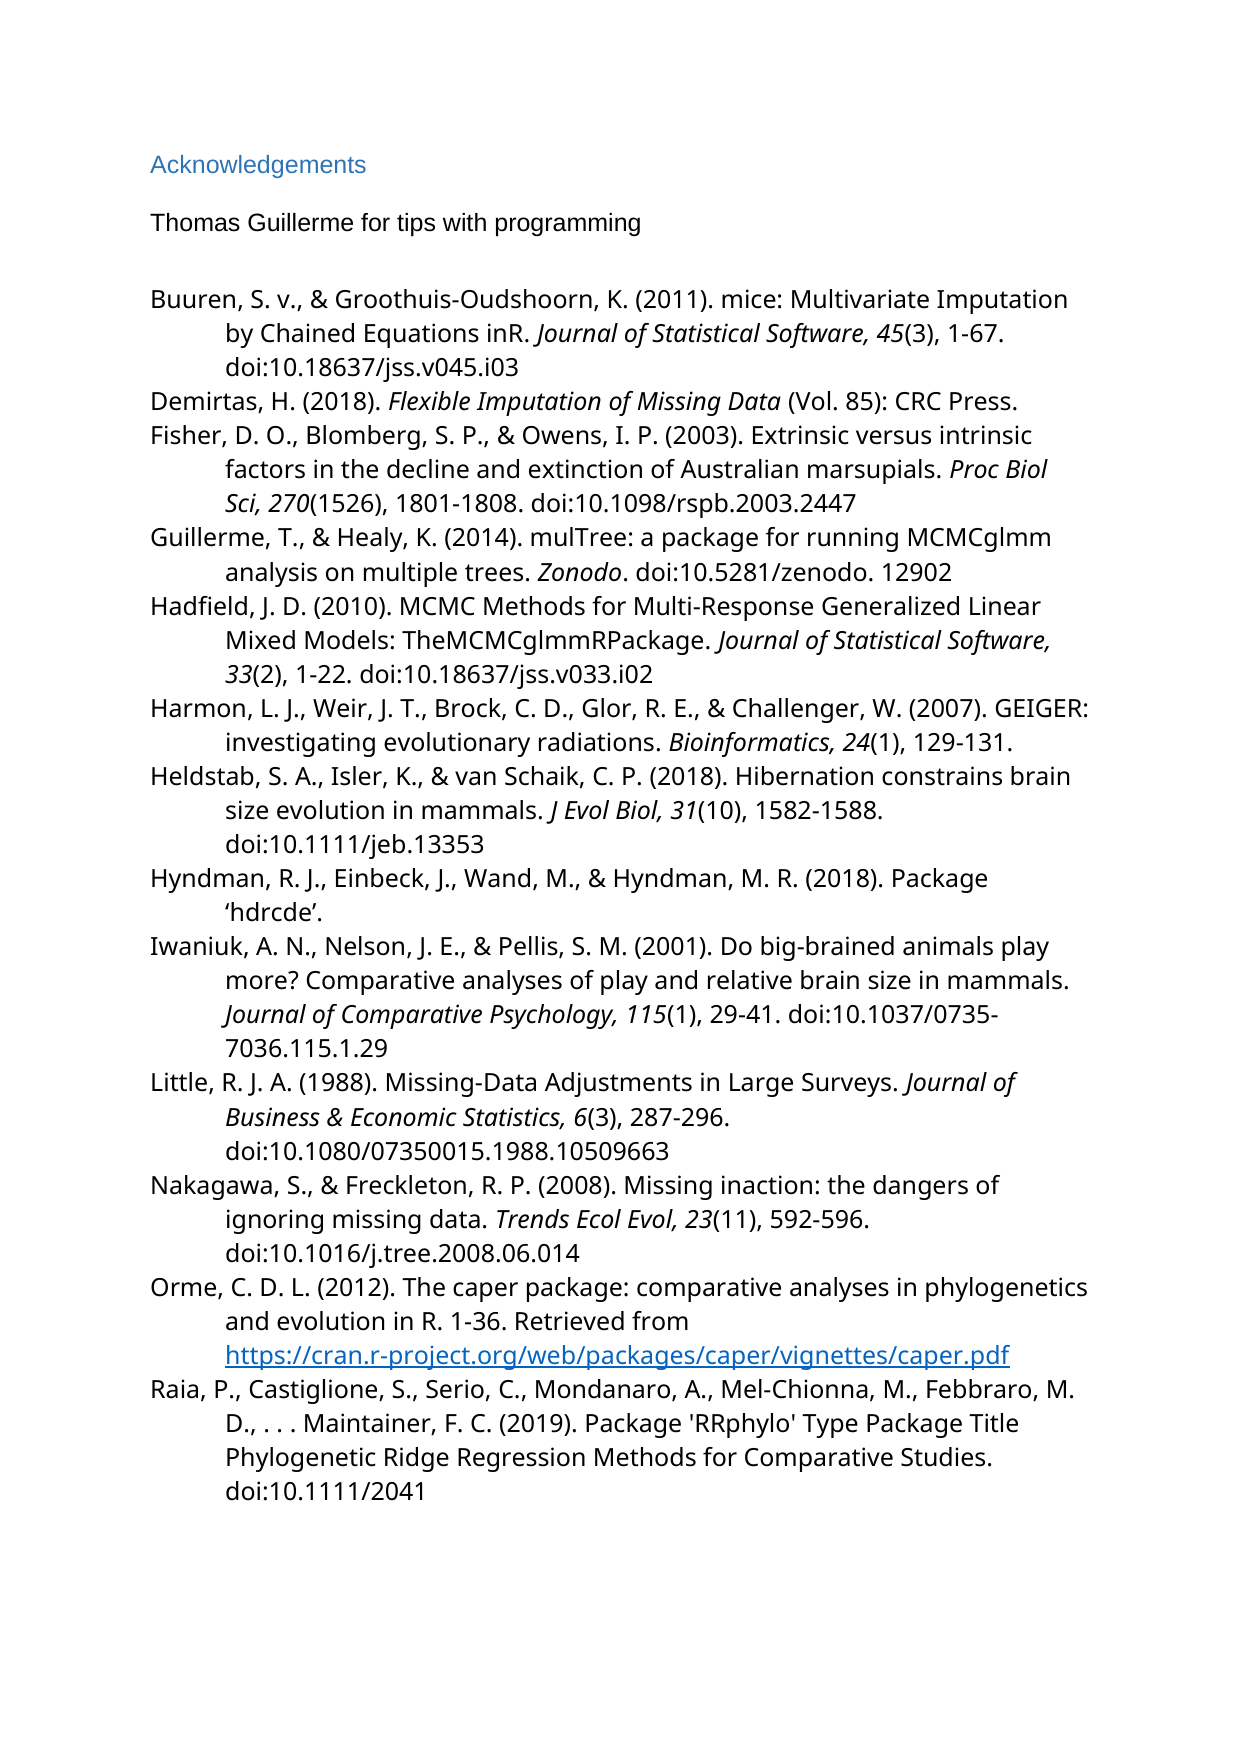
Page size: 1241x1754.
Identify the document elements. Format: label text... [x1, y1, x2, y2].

text Heldstab, S. A., Isler, K., & van Schaik, C. P. (2018). Hibernation constrains brain size evolution in mammals. J Evol Biol, 31(10), 1582-1588. doi:10.1111/jeb.13353 [150, 758, 1090, 861]
text Hyndman, R. J., Einbeck, J., Wand, M., & Hyndman, M. R. (2018). Package ‘hdrcde’. [150, 861, 1090, 929]
text Thomas Guillerme for tips with programming [150, 207, 1090, 236]
text Raia, P., Castiglione, S., Serio, C., Mondanaro, A., Mel-Chionna, M., Febbraro, M. D., . . . Maintainer, F. C. (2019). Package 'RRphylo' Type Package Title Phylogenetic Ridge Regression Methods for Comparative Studies. doi:10.1111/2041 [150, 1372, 1090, 1508]
text Nakagawa, S., & Freckleton, R. P. (2008). Missing inaction: the dangers of ignoring missing data. Trends Ecol Evol, 23(11), 592-596. doi:10.1016/j.tree.2008.06.014 [150, 1167, 1090, 1269]
text Little, R. J. A. (1988). Missing-Data Adjustments in Large Surveys. Journal of Business & Economic Statistics, 6(3), 287-296. doi:10.1080/07350015.1988.10509663 [150, 1065, 1090, 1167]
text Iwaniuk, A. N., Nelson, J. E., & Pellis, S. M. (2001). Do big-brained animals play more? Comparative analyses of play and relative brain size in mammals. Journal of Comparative Psychology, 115(1), 29-41. doi:10.1037/0735-7036.115.1.29 [150, 929, 1090, 1065]
text Guillerme, T., & Healy, K. (2014). mulTree: a package for running MCMCglmm analysis on multiple trees. Zonodo. doi:10.5281/zenodo. 12902 [150, 520, 1090, 588]
text Buuren, S. v., & Groothuis-Oudshoorn, K. (2011). mice: Multivariate Imputation by Chained Equations inR. Journal of Statistical Software, 45(3), 1-67. doi:10.18637/jss.v045.i03 [150, 282, 1090, 384]
text Demirtas, H. (2018). Flexible Imputation of Missing Data (Vol. 85): CRC Press. [150, 384, 1090, 418]
text Fisher, D. O., Blomberg, S. P., & Owens, I. P. (2003). Extrinsic versus intrinsic factors in the decline and extinction of Australian marsupials. Proc Biol Sci, 270(1526), 1801-1808. doi:10.1098/rspb.2003.2447 [150, 418, 1090, 520]
subtitle Acknowledgements [150, 150, 1090, 179]
text Orme, C. D. L. (2012). The caper package: comparative analyses in phylogenetics and evolution in R. 1-36. Retrieved from https://cran.r-project.org/web/packages/caper/vignettes/caper.pdf [150, 1269, 1090, 1372]
text Harmon, L. J., Weir, J. T., Brock, C. D., Glor, R. E., & Challenger, W. (2007). GEIGER: investigating evolutionary radiations. Bioinformatics, 24(1), 129-131. [150, 690, 1090, 758]
text Hadfield, J. D. (2010). MCMC Methods for Multi-Response Generalized Linear Mixed Models: TheMCMCglmmRPackage. Journal of Statistical Software, 33(2), 1-22. doi:10.18637/jss.v033.i02 [150, 588, 1090, 690]
